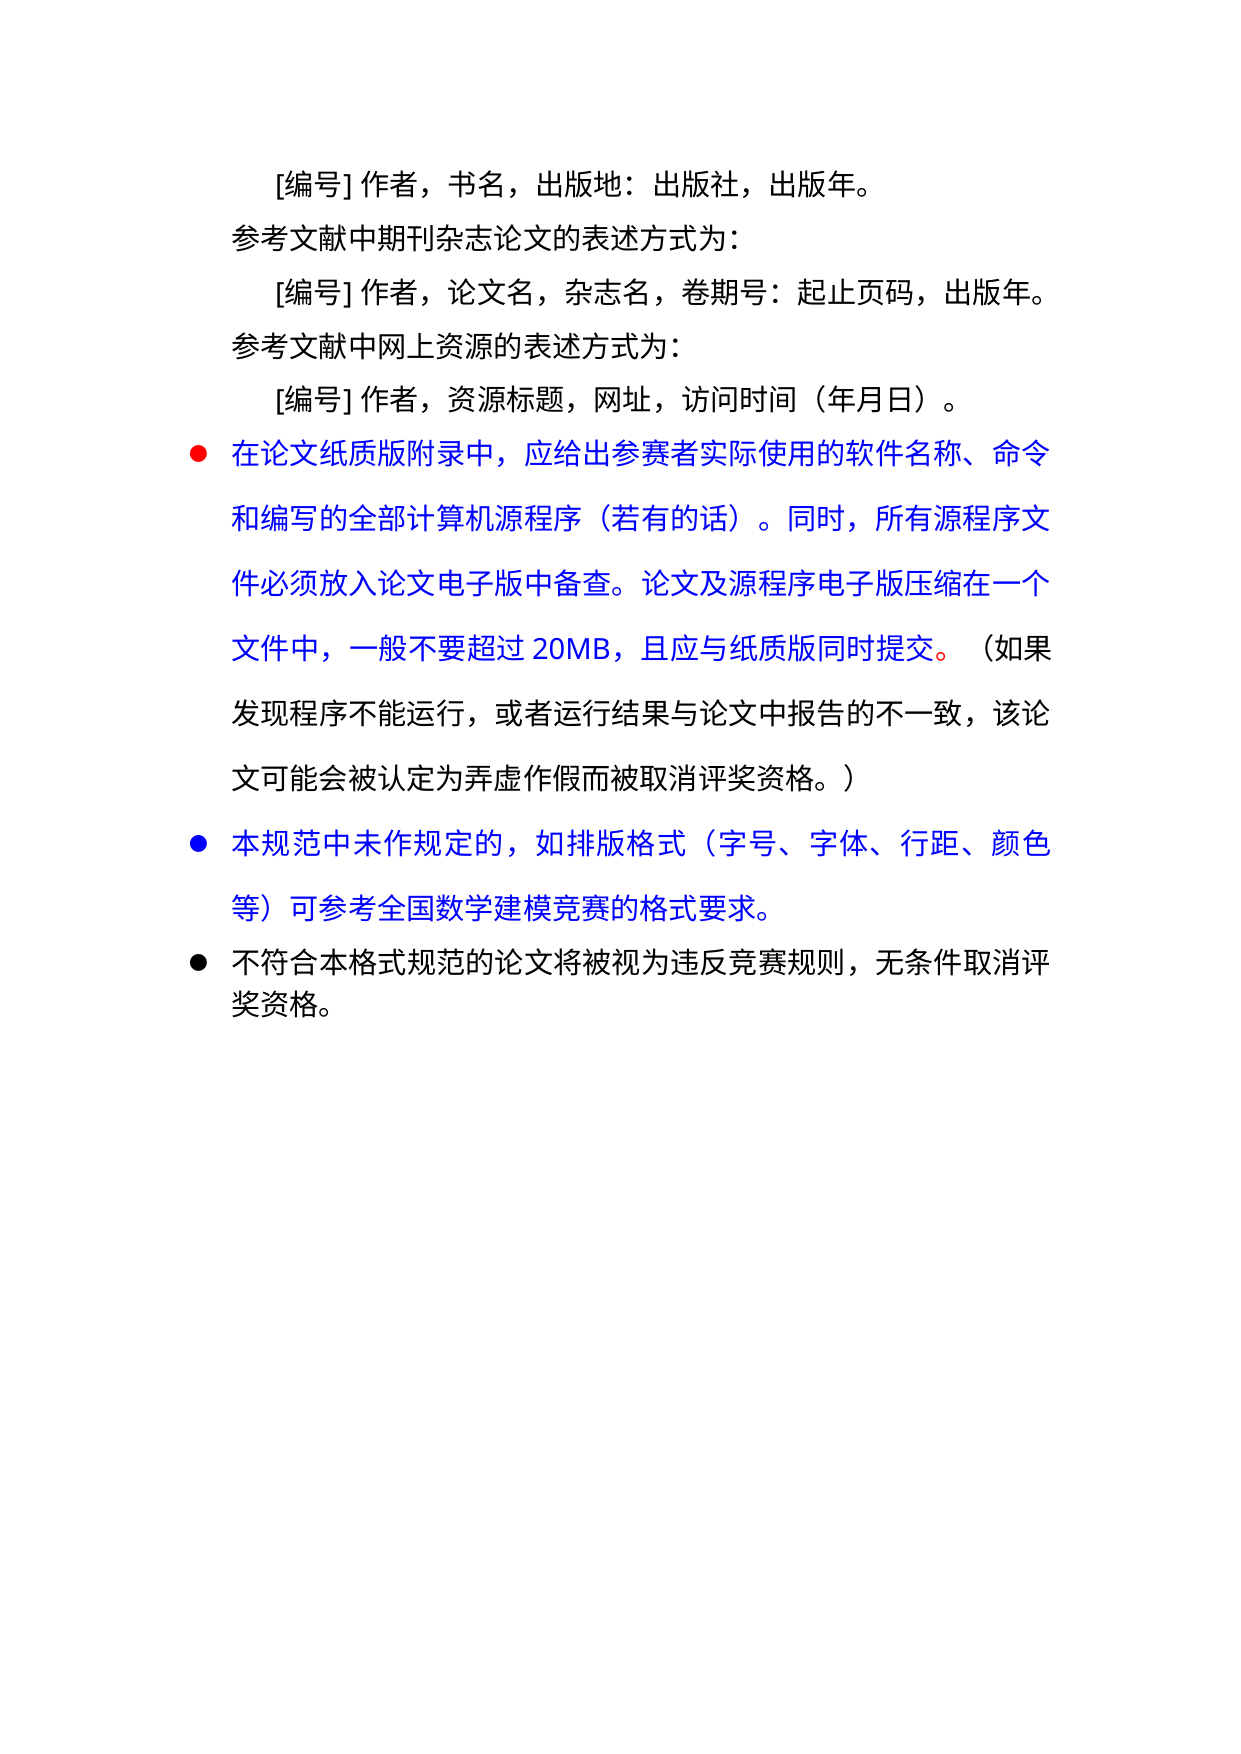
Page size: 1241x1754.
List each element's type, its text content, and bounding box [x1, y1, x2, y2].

text [编号] 作者，论文名，杂志名，卷期号：起止页码，出版年。 [231, 269, 1053, 312]
list 在论文纸质版附录中，应给出参赛者实际使用的软件名称、命令和编写的全部计算机源程序（若有的话）。同时，所有源程序文件必须放入论文电子版中备查。论文及源程序电子版压缩在一个文件中，一般不要超过20MB，且应与纸质版同时提交。（如果发现程序不能运行，或者运行结果与论文中报告的不一致，该论文可能会被认定为弄虚作假而被取消评奖资格。） [187, 419, 1053, 809]
text [编号] 作者，书名，出版地：出版社，出版年。 [231, 162, 1053, 204]
text 参考文献中网上资源的表述方式为： [187, 312, 1053, 377]
text 参考文献中期刊杂志论文的表述方式为： [187, 204, 1053, 269]
list 不符合本格式规范的论文将被视为违反竞赛规则，无条件取消评奖资格。 [187, 939, 1053, 1024]
list 本规范中未作规定的，如排版格式（字号、字体、行距、颜色等）可参考全国数学建模竞赛的格式要求。 [187, 809, 1053, 939]
text [编号] 作者，资源标题，网址，访问时间（年月日）。 [231, 377, 1053, 419]
